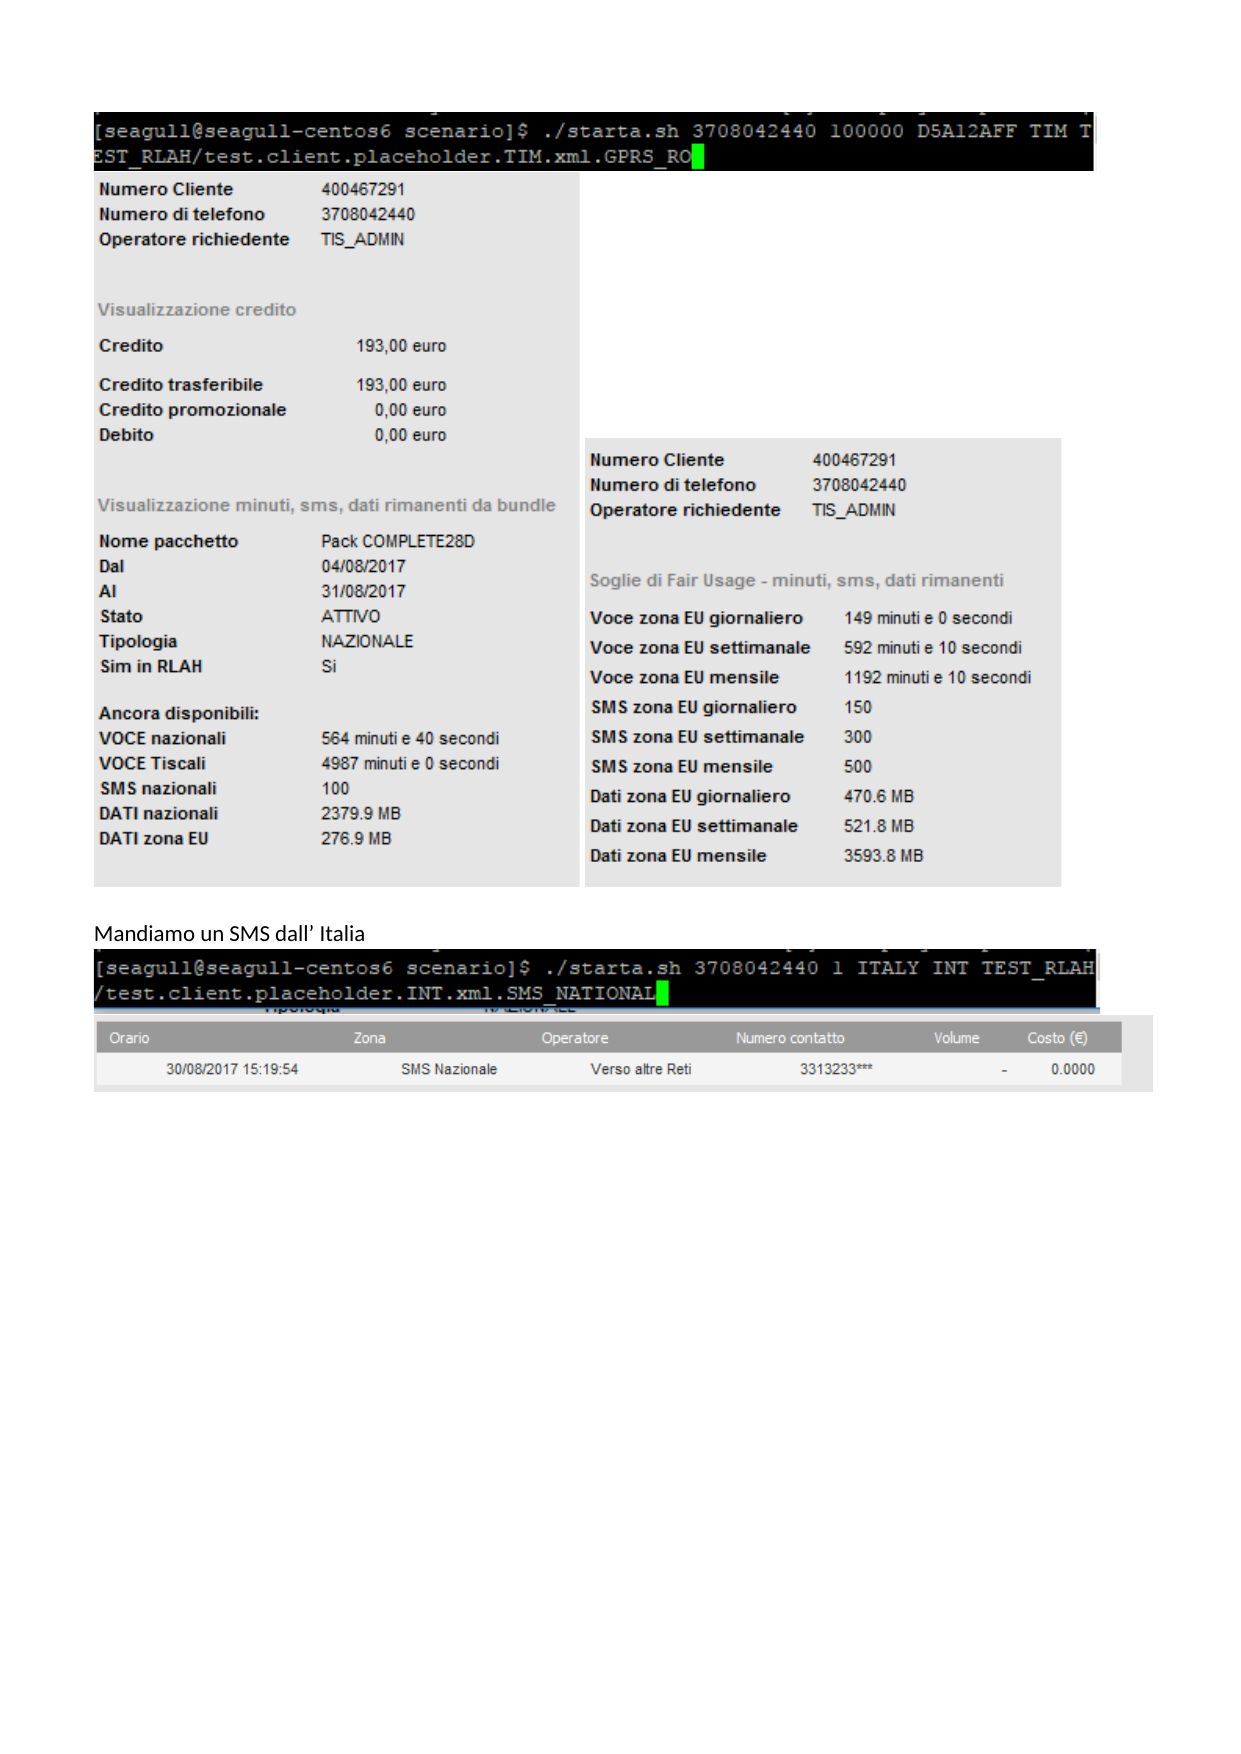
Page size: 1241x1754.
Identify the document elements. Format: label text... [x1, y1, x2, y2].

picture [93, 112, 1097, 171]
picture [93, 172, 580, 887]
picture [585, 438, 1062, 887]
text Mandiamo un SMS dall’ Italia [94, 919, 1153, 947]
picture [93, 949, 1100, 1014]
picture [93, 1015, 1154, 1092]
